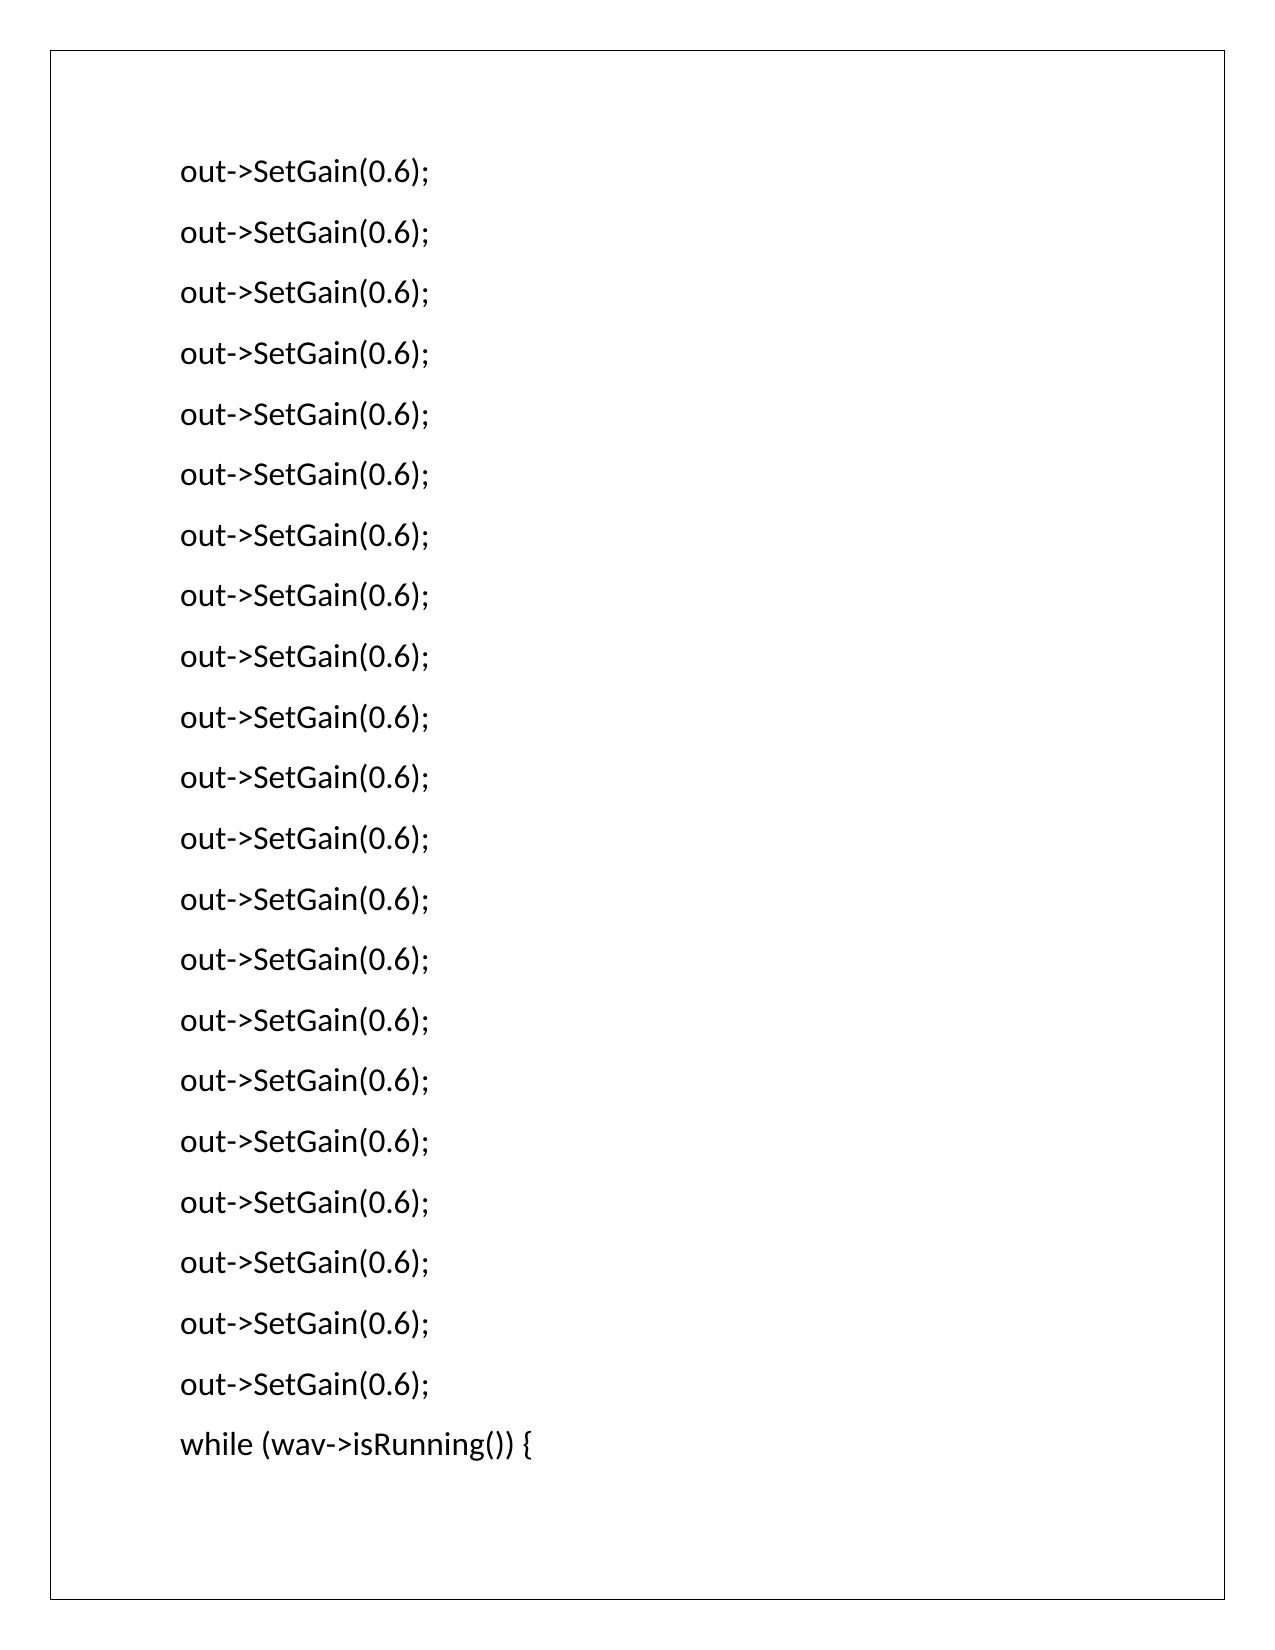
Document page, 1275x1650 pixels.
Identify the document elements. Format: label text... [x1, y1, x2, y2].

text out->SetGain(0.6); [150, 332, 1125, 373]
text out->SetGain(0.6); [150, 635, 1125, 676]
text out->SetGain(0.6); [150, 453, 1125, 494]
text out->SetGain(0.6); [150, 999, 1125, 1039]
text out->SetGain(0.6); [150, 696, 1125, 736]
text out->SetGain(0.6); [150, 1181, 1125, 1221]
text out->SetGain(0.6); [150, 877, 1125, 918]
text out->SetGain(0.6); [150, 574, 1125, 615]
text out->SetGain(0.6); [150, 1120, 1125, 1161]
text out->SetGain(0.6); [150, 1059, 1125, 1100]
text out->SetGain(0.6); [150, 392, 1125, 433]
text out->SetGain(0.6); [150, 211, 1125, 251]
text out->SetGain(0.6); [150, 271, 1125, 312]
text out->SetGain(0.6); [150, 514, 1125, 554]
text out->SetGain(0.6); [150, 1302, 1125, 1343]
text out->SetGain(0.6); [150, 756, 1125, 797]
text while (wav->isRunning()) { [150, 1423, 1125, 1464]
text out->SetGain(0.6); [150, 1362, 1125, 1403]
text out->SetGain(0.6); [150, 938, 1125, 979]
text out->SetGain(0.6); [150, 1241, 1125, 1282]
text out->SetGain(0.6); [150, 817, 1125, 858]
text out->SetGain(0.6); [150, 150, 1125, 191]
